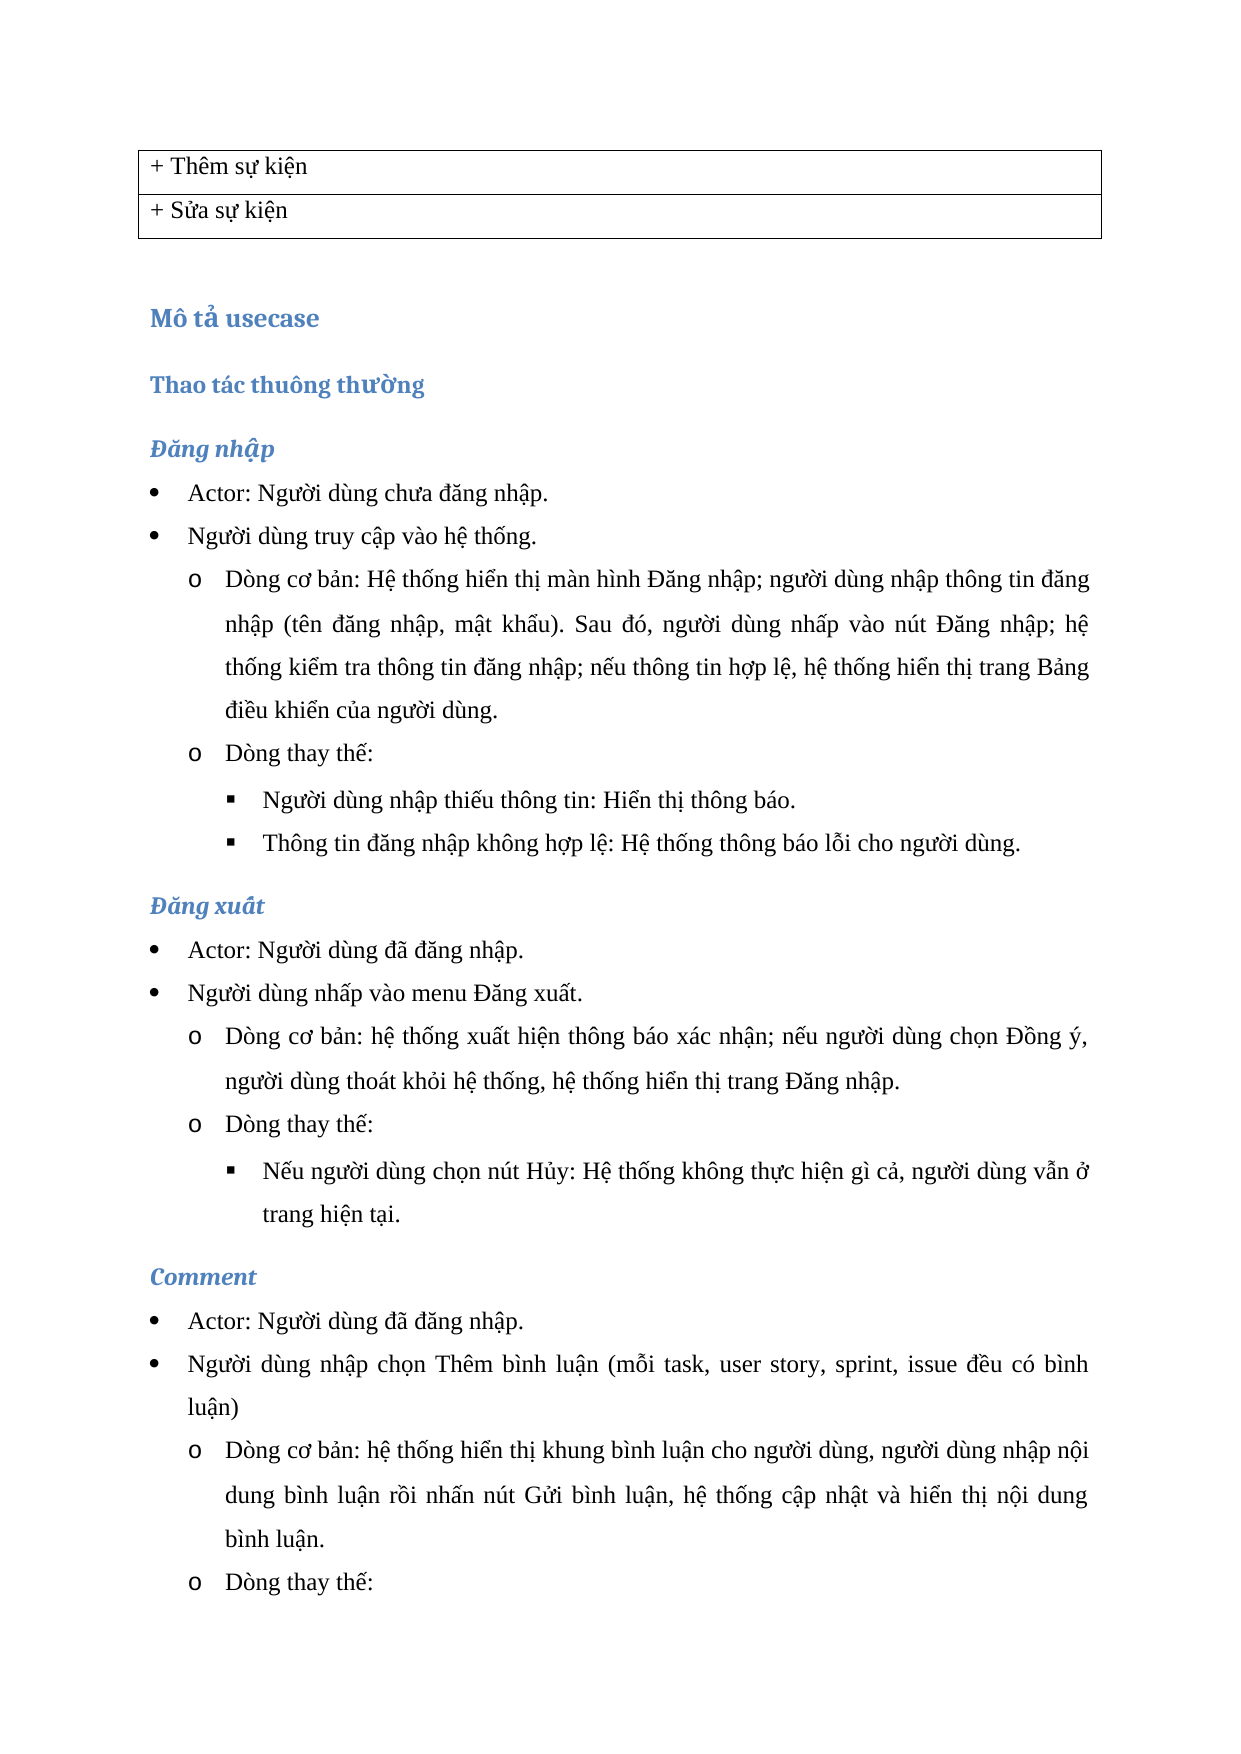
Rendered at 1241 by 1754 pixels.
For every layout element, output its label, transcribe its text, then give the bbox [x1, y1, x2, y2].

table_cell + Sửa sự kiện [139, 195, 1101, 238]
list Người dùng nhập chọn Thêm bình luận (mỗi task, user story, sprint, issue đều có bình luận) [150, 1349, 1090, 1421]
subtitle Đăng nhập [150, 434, 1090, 463]
list Actor: Người dùng đã đăng nhập. [150, 1306, 1090, 1335]
list Người dùng nhập thiếu thông tin: Hiển thị thông báo. [225, 785, 1090, 813]
list Người dùng truy cập vào hệ thống. [150, 521, 1090, 549]
list Dòng thay thế: [187, 1109, 1090, 1140]
list Người dùng nhấp vào menu Đăng xuất. [150, 978, 1090, 1007]
subtitle Đăng xuất [150, 892, 1090, 921]
list Nếu người dùng chọn nút Hủy: Hệ thống không thực hiện gì cả, người dùng vẫn ở trang hiện tại. [225, 1156, 1090, 1228]
list Thông tin đăng nhập không hợp lệ: Hệ thống thông báo lỗi cho người dùng. [225, 828, 1090, 857]
list Dòng cơ bản: hệ thống hiển thị khung bình luận cho người dùng, người dùng nhập nội dung bình luận rồi nhấn nút Gửi bình luận, hệ thống cập nhật và hiển thị nội dung bình luận. [187, 1435, 1090, 1552]
list Actor: Người dùng chưa đăng nhập. [150, 478, 1090, 506]
table_cell + Thêm sự kiện [139, 151, 1101, 194]
list Dòng thay thế: [187, 738, 1090, 769]
list Dòng cơ bản: hệ thống xuất hiện thông báo xác nhận; nếu người dùng chọn Đồng ý, người dùng thoát khỏi hệ thống, hệ thống hiển thị trang Đăng nhập. [187, 1021, 1090, 1095]
list Actor: Người dùng đã đăng nhập. [150, 935, 1090, 964]
list Dòng cơ bản: Hệ thống hiển thị màn hình Đăng nhập; người dùng nhập thông tin đăng nhập (tên đăng nhập, mật khẩu). Sau đó, người dùng nhấp vào nút Đăng nhập; hệ thống kiểm tra thông tin đăng nhập; nếu thông tin hợp lệ, hệ thống hiển thị trang Bảng điều khiển của người dùng. [187, 564, 1090, 724]
subtitle Comment [150, 1263, 1090, 1292]
subtitle Mô tả usecase [150, 303, 1090, 334]
list Dòng thay thế: [187, 1567, 1090, 1598]
subtitle Thao tác thuông thường [150, 371, 1090, 399]
